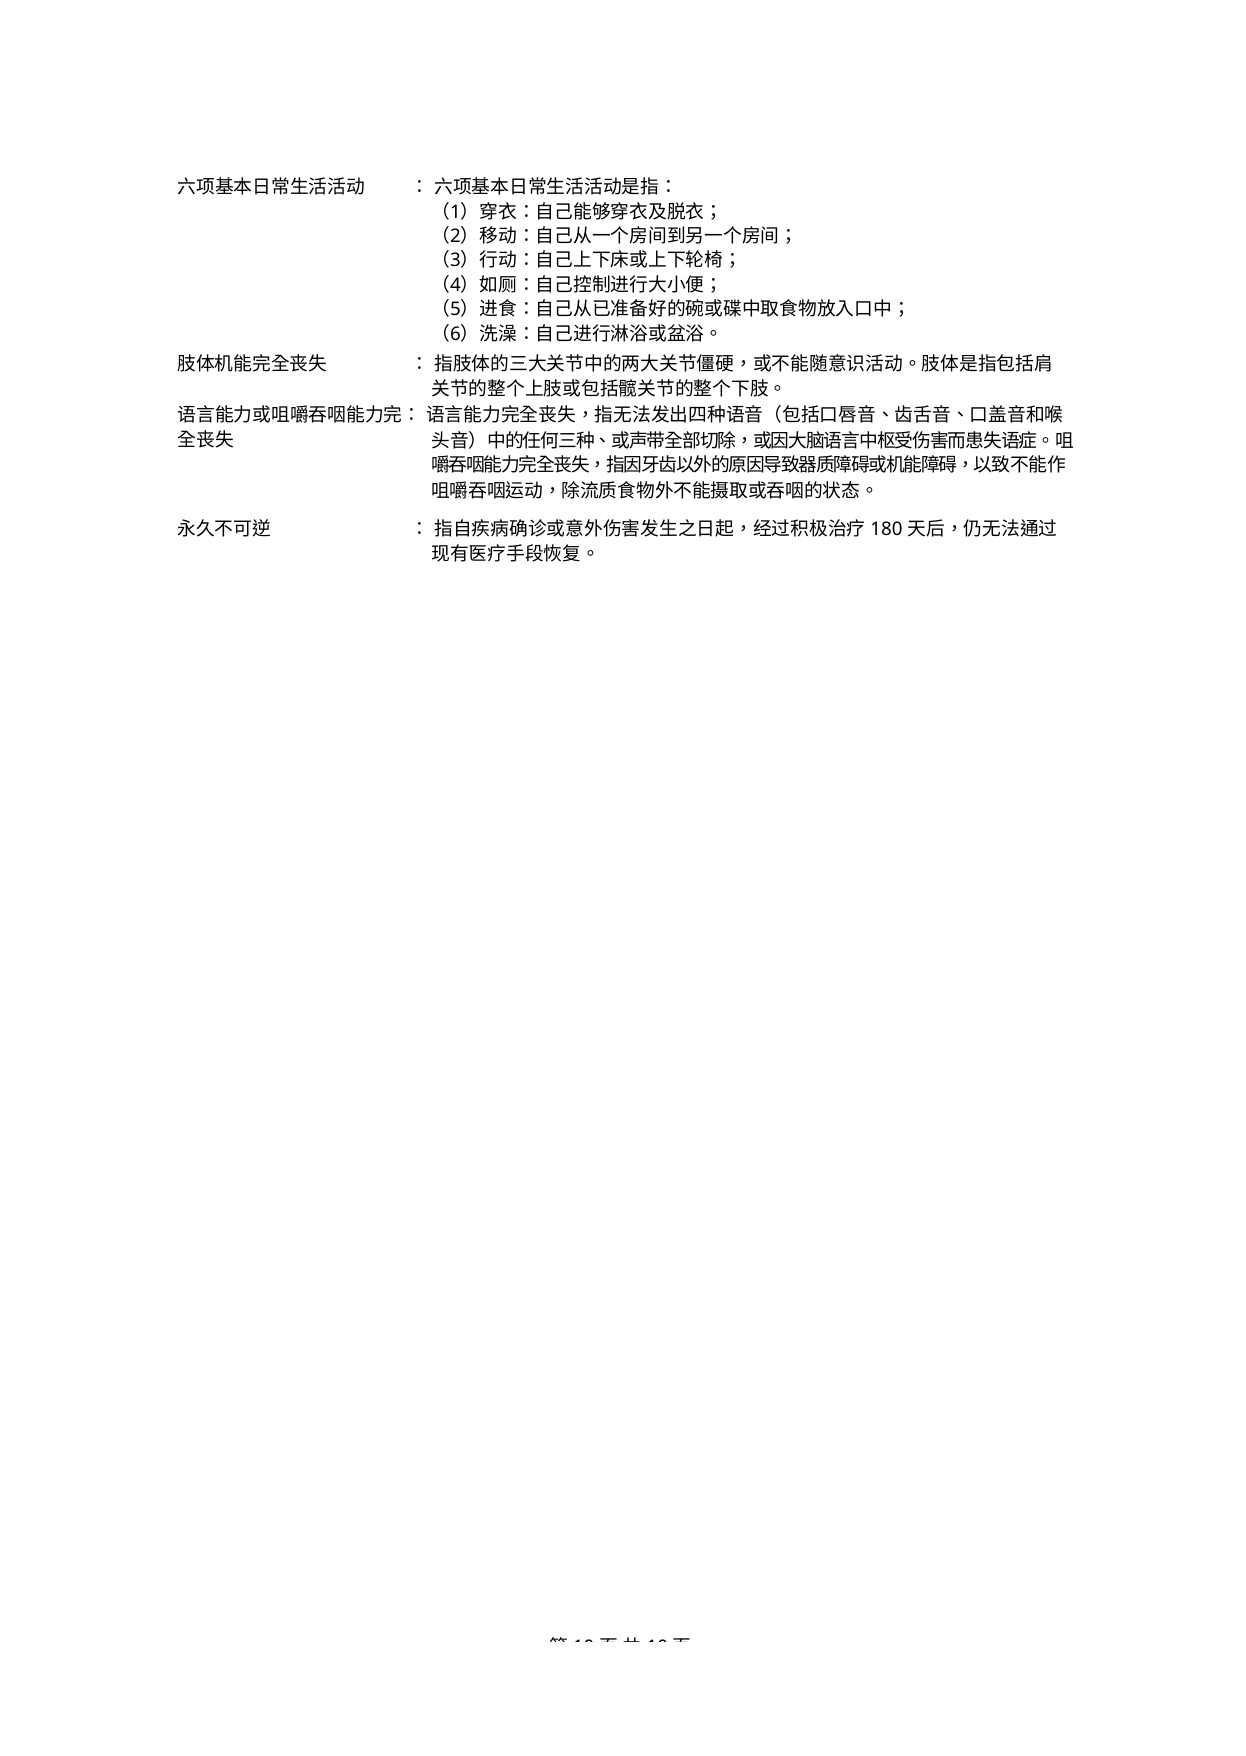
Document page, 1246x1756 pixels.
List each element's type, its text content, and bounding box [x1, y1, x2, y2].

text 永久不可逆 ： 指自疾病确诊或意外伤害发生之日起，经过积极治疗 180 天后，仍无法通过现有医疗手段恢复。 [177, 515, 1066, 566]
text 肢体机能完全丧失 ： 指肢体的三大关节中的两大关节僵硬，或不能随意识活动。肢体是指包括肩关节的整个上肢或包括髋关节的整个下肢。 [177, 350, 1066, 401]
text 全丧失 [177, 427, 233, 451]
text 头音）中的任何三种、或声带全部切除，或因大脑语言中枢受伤害而患失语症。咀嚼吞咽能力完全丧失，指因牙齿以外的原因导致器质障碍或机能障碍，以致不能作咀嚼吞咽运动，除流质食物外不能摄取或吞咽的状态。 [431, 427, 1075, 502]
text 语言能力或咀嚼吞咽能力完： 语言能力完全丧失，指无法发出四种语音（包括口唇音、齿舌音、口盖音和喉 [177, 402, 1085, 427]
text （1）穿衣：自己能够穿衣及脱衣； [431, 199, 1085, 223]
text （5）进食：自己从已准备好的碗或碟中取食物放入口中； [431, 296, 1085, 321]
text （6）洗澡：自己进行淋浴或盆浴。 [431, 321, 1085, 346]
text （2）移动：自己从一个房间到另一个房间； [431, 223, 1085, 247]
text 六项基本日常生活活动 ： 六项基本日常生活活动是指： [177, 174, 1085, 199]
text （4）如厕：自己控制进行大小便； [431, 272, 1085, 296]
text （3）行动：自己上下床或上下轮椅； [431, 247, 1085, 272]
